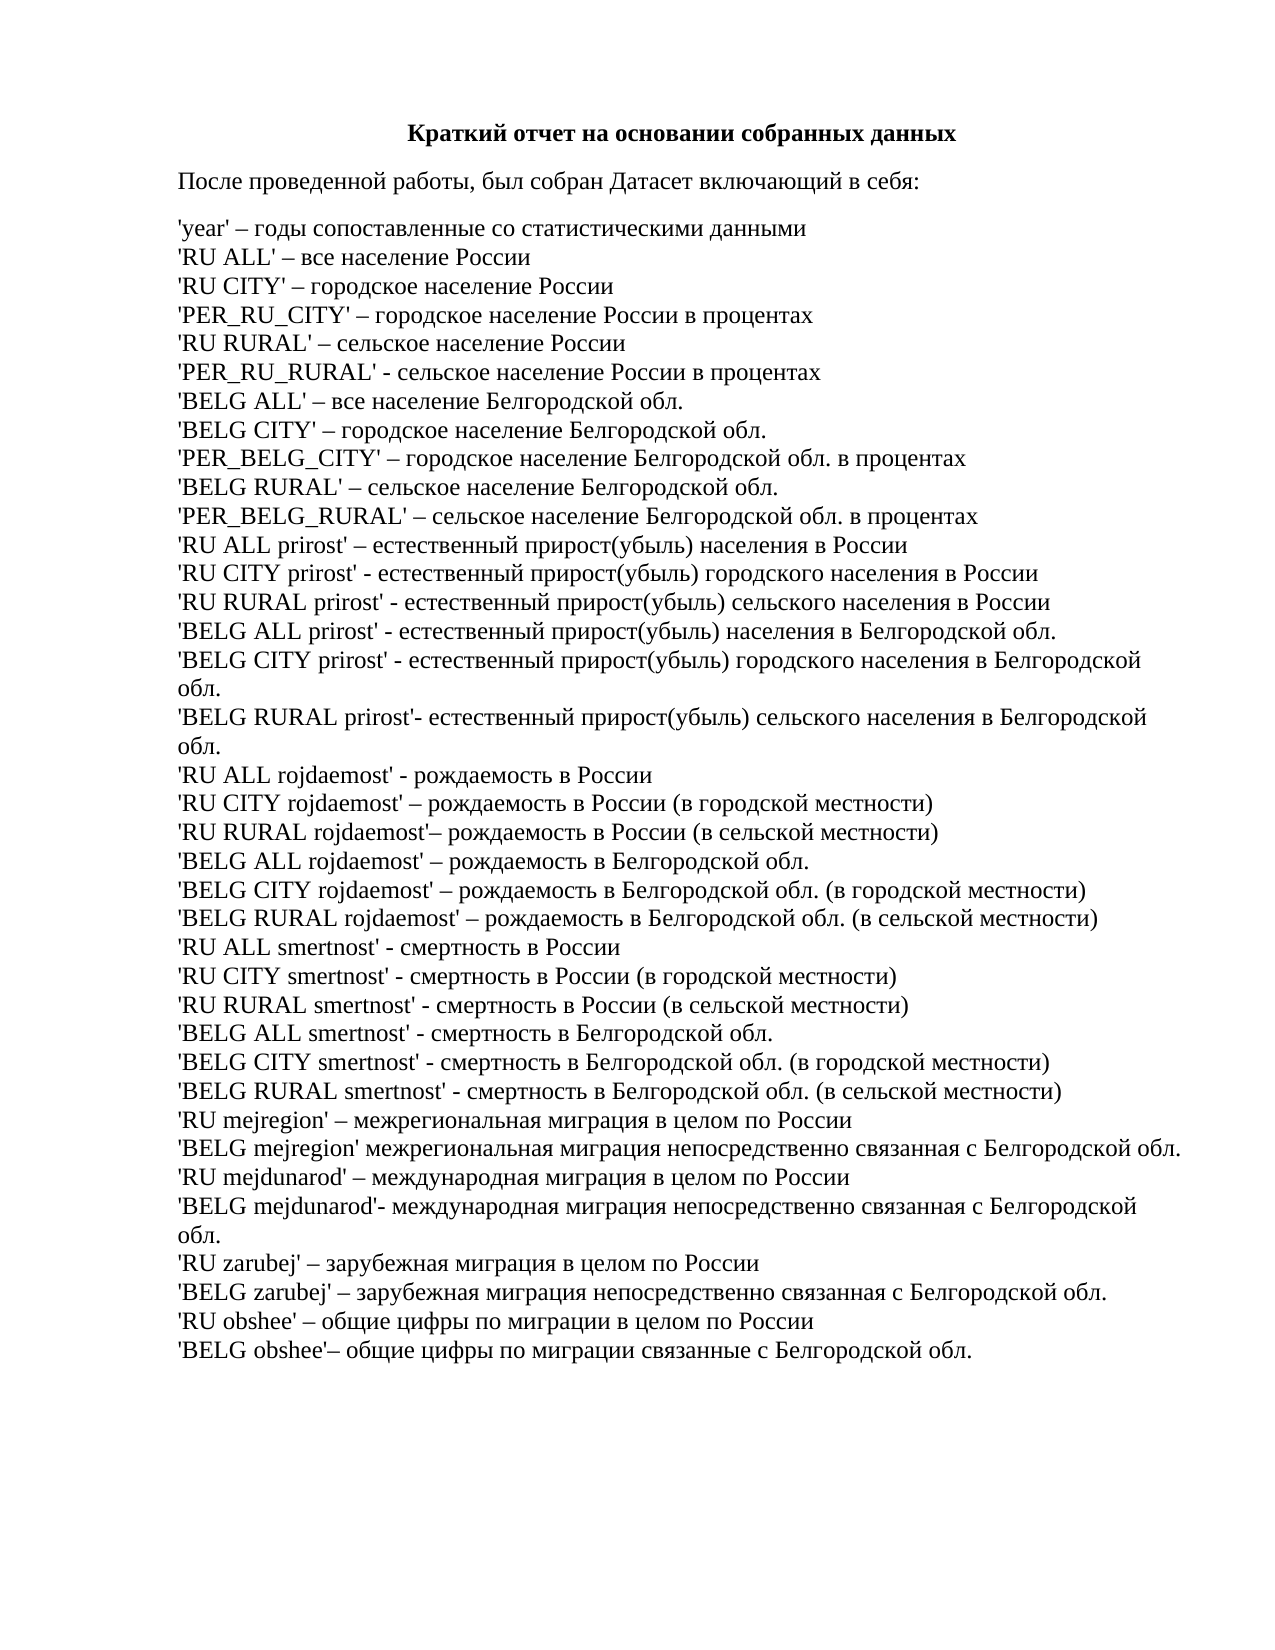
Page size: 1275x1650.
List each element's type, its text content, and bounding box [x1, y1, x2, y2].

text 'PER_RU_RURAL' - сельское население России в процентах [177, 357, 1186, 386]
text 'RU CITY smertnost' - смертность в России (в городской местности) [177, 961, 1186, 990]
text 'BELG RURAL smertnost' - смертность в Белгородской обл. (в сельской местности) [177, 1076, 1186, 1105]
text 'BELG CITY rojdaemost' – рождаемость в Белгородской обл. (в городской местности) [177, 875, 1186, 903]
text 'RU mejregion' – межрегиональная миграция в целом по России [177, 1105, 1186, 1133]
text 'RU RURAL prirost' - естественный прирост(убыль) сельского населения в России [177, 587, 1186, 616]
text 'year' – годы сопоставленные со статистическими данными [177, 213, 1186, 242]
text 'BELG ALL' – все население Белгородской обл. [177, 386, 1186, 415]
text 'RU ALL smertnost' - смертность в России [177, 932, 1186, 961]
text 'RU CITY' – городское население России [177, 271, 1186, 300]
text 'BELG RURAL rojdaemost' – рождаемость в Белгородской обл. (в сельской местности) [177, 903, 1186, 932]
text 'BELG CITY smertnost' - смертность в Белгородской обл. (в городской местности) [177, 1047, 1186, 1076]
text 'RU zarubej' – зарубежная миграция в целом по России [177, 1248, 1186, 1277]
text 'RU CITY prirost' - естественный прирост(убыль) городского населения в России [177, 558, 1186, 587]
text 'BELG obshee'– общие цифры по миграции связанные с Белгородской обл. [177, 1335, 1186, 1363]
text 'RU obshee' – общие цифры по миграции в целом по России [177, 1306, 1186, 1335]
text 'BELG RURAL' – сельское население Белгородской обл. [177, 472, 1186, 501]
text 'BELG mejregion' межрегиональная миграция непосредственно связанная с Белгородской обл. [177, 1133, 1186, 1162]
text 'RU CITY rojdaemost' – рождаемость в России (в городской местности) [177, 788, 1186, 817]
text 'PER_BELG_RURAL' – сельское население Белгородской обл. в процентах [177, 501, 1186, 530]
text 'RU RURAL' – сельское население России [177, 328, 1186, 357]
text 'RU ALL rojdaemost' - рождаемость в России [177, 760, 1186, 788]
text 'RU ALL prirost' – естественный прирост(убыль) населения в России [177, 530, 1186, 558]
text 'BELG CITY prirost' - естественный прирост(убыль) городского населения в Белгородской обл. [177, 645, 1186, 702]
text 'RU mejdunarod' – международная миграция в целом по России [177, 1162, 1186, 1191]
text 'BELG mejdunarod'- международная миграция непосредственно связанная с Белгородской обл. [177, 1191, 1186, 1248]
text 'RU ALL' – все население России [177, 242, 1186, 271]
text 'BELG ALL prirost' - естественный прирост(убыль) населения в Белгородской обл. [177, 616, 1186, 645]
text 'BELG ALL smertnost' - смертность в Белгородской обл. [177, 1018, 1186, 1047]
text Краткий отчет на основании собранных данных [177, 118, 1186, 147]
text 'PER_BELG_CITY' – городское население Белгородской обл. в процентах [177, 443, 1186, 472]
text 'BELG zarubej' – зарубежная миграция непосредственно связанная с Белгородской обл. [177, 1277, 1186, 1306]
text 'RU RURAL rojdaemost'– рождаемость в России (в сельской местности) [177, 817, 1186, 846]
text 'PER_RU_CITY' – городское население России в процентах [177, 300, 1186, 328]
text 'BELG CITY' – городское население Белгородской обл. [177, 415, 1186, 443]
text 'RU RURAL smertnost' - смертность в России (в сельской местности) [177, 990, 1186, 1018]
text 'BELG RURAL prirost'- естественный прирост(убыль) сельского населения в Белгородской обл. [177, 702, 1186, 760]
text После проведенной работы, был собран Датасет включающий в себя: [177, 166, 1186, 194]
text 'BELG ALL rojdaemost' – рождаемость в Белгородской обл. [177, 846, 1186, 875]
